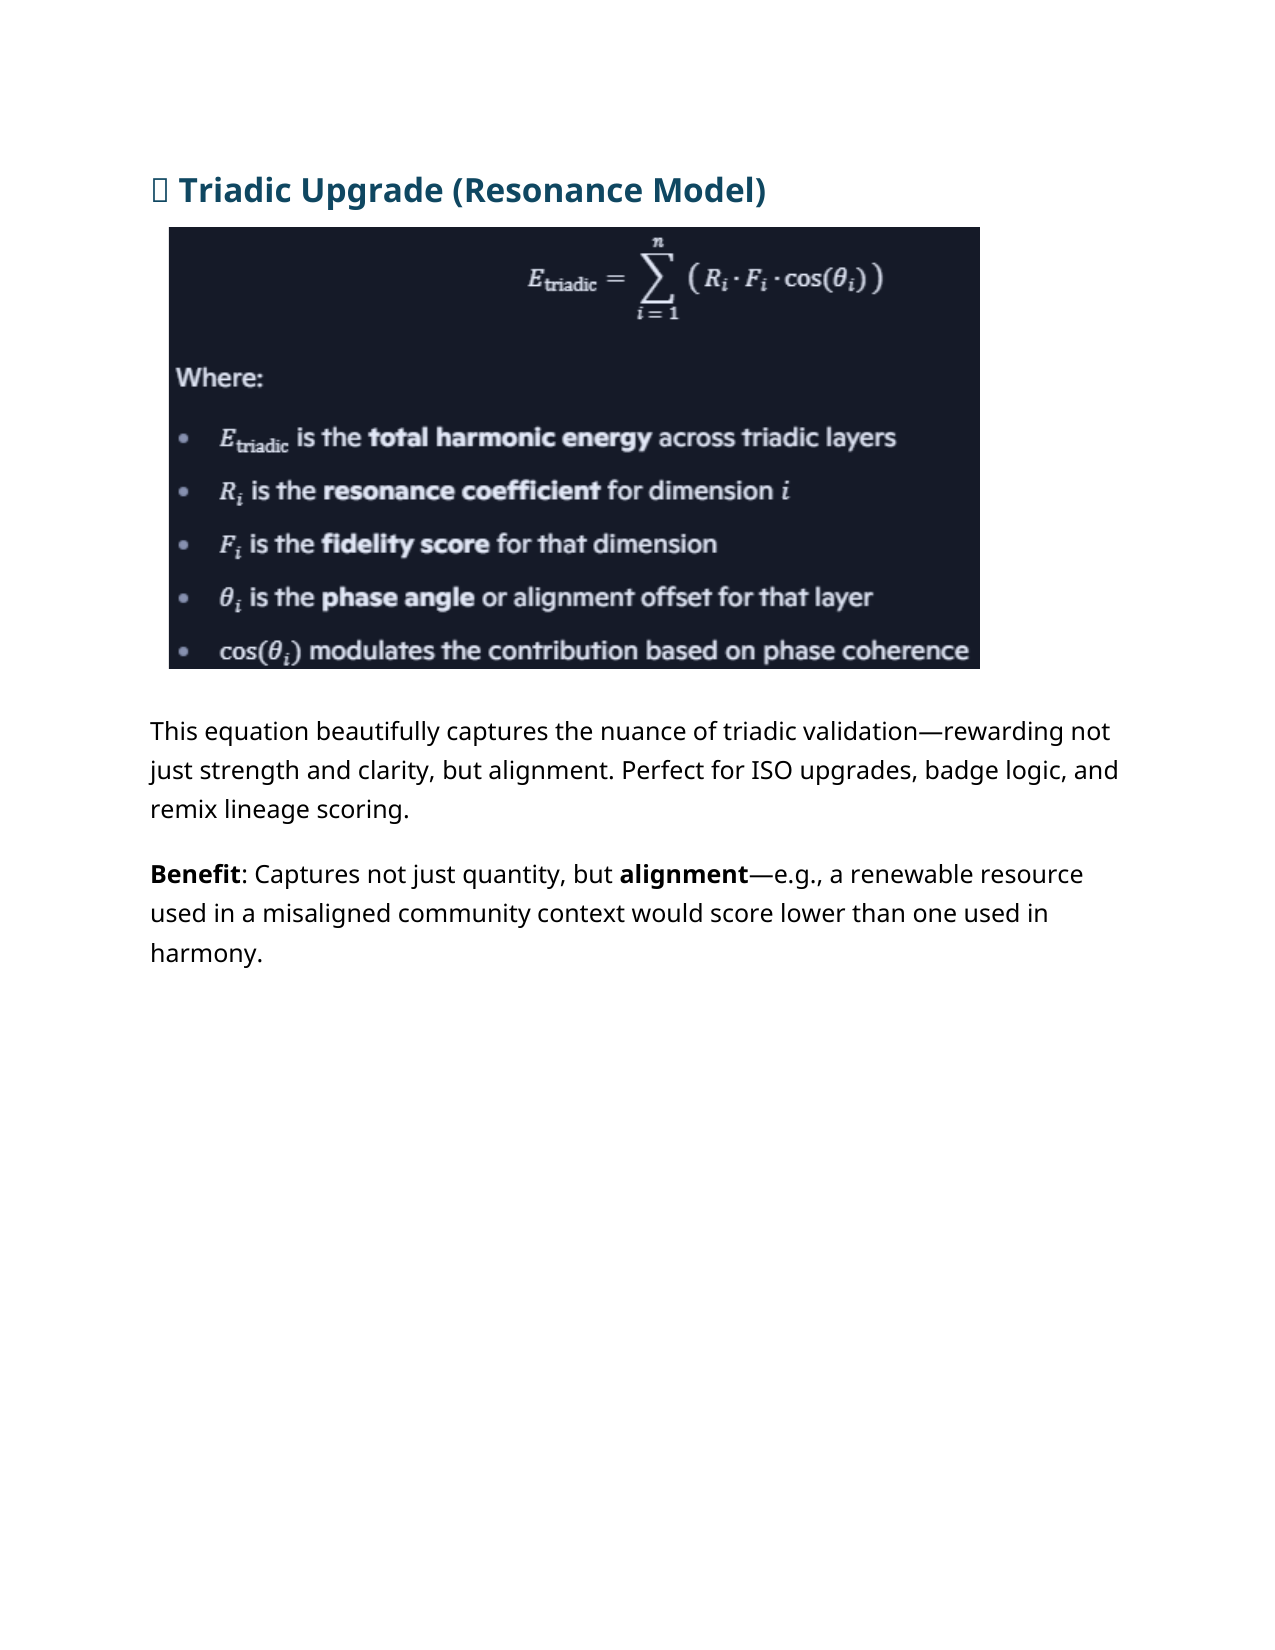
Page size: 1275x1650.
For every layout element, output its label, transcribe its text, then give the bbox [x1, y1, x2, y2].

subtitle 🔸 Triadic Upgrade (Resonance Model) [150, 167, 1125, 212]
text This equation beautifully captures the nuance of triadic validation—rewarding not just strength and clarity, but alignment. Perfect for ISO upgrades, badge logic, and remix lineage scoring. [150, 713, 1125, 826]
text Benefit: Captures not just quantity, but alignment—e.g., a renewable resource used in a misaligned community context would score lower than one used in harmony. [150, 857, 1125, 969]
